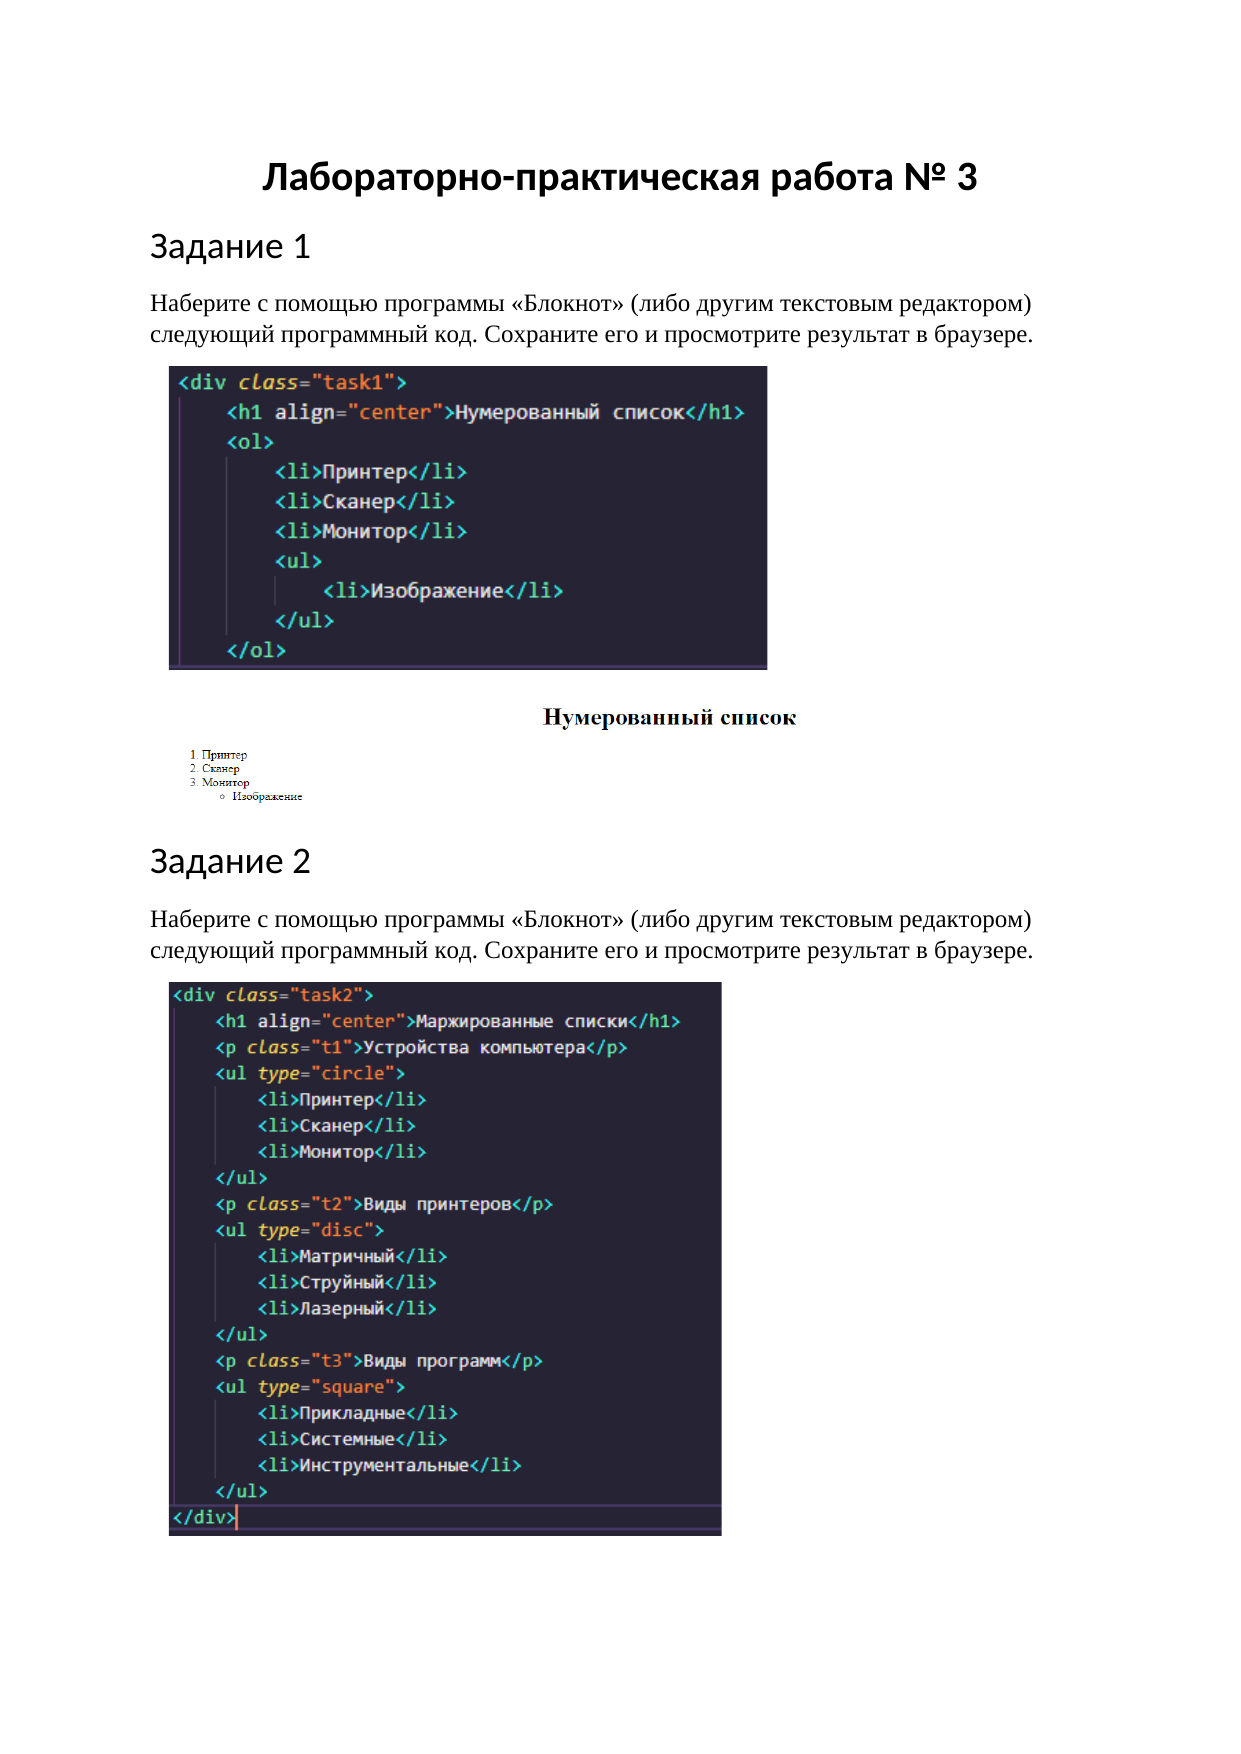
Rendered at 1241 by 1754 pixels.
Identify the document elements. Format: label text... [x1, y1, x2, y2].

text Задание 1 [150, 222, 1090, 267]
text Наберите с помощью программы «Блокнот» (либо другим текстовым редактором) следующий программный код. Сохраните его и просмотрите результат в браузере. [150, 904, 1090, 963]
text Лабораторно-практическая работа № 3 [150, 150, 1090, 201]
text Задание 2 [150, 837, 1090, 883]
text Наберите с помощью программы «Блокнот» (либо другим текстовым редактором) следующий программный код. Сохраните его и просмотрите результат в браузере. [150, 288, 1090, 347]
